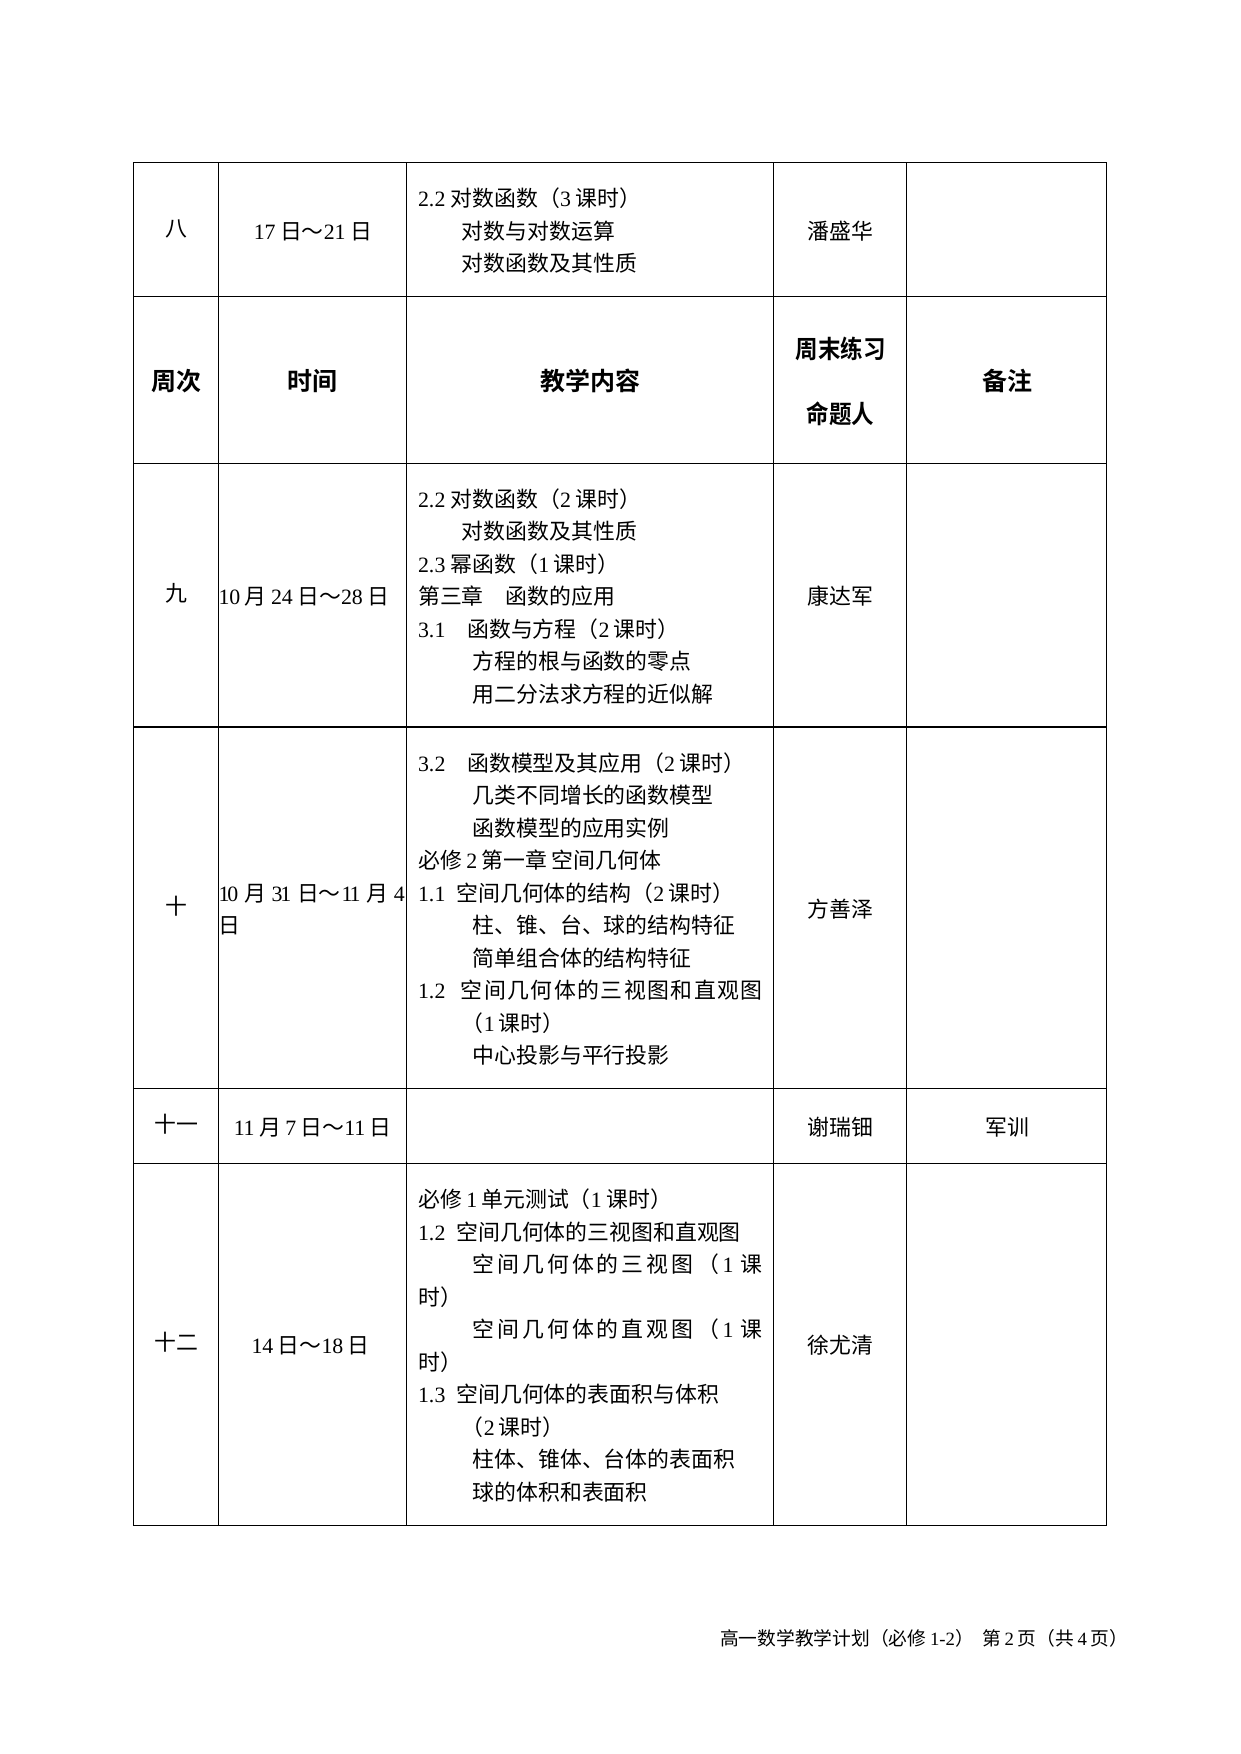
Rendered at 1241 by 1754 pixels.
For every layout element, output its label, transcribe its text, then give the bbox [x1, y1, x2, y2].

table_cell 军训 [907, 1089, 1106, 1163]
table_cell 周次 [134, 297, 218, 462]
table_cell 徐尤清 [774, 1164, 906, 1524]
table_cell [407, 1089, 773, 1163]
table_cell 十 [134, 728, 218, 1088]
table_cell 2.2 对数函数（2课时） 对数函数及其性质 2.3 幂函数（1课时） 第三章 函数的应用 3.1 函数与方程（2课时） 方程的根与函数的零点 用二分法求方程的近似解 [407, 464, 773, 726]
table_cell 17日～21日 [219, 163, 406, 296]
table_cell 潘盛华 [774, 163, 906, 296]
table_cell 周末练习 命题人 [774, 297, 906, 462]
table_cell 备注 [907, 297, 1106, 462]
table_cell 必修1单元测试（1课时） 1.2 空间几何体的三视图和直观图 空间几何体的三视图（1课时） 空间几何体的直观图（1课时） 1.3 空间几何体的表面积与体积 （2课时） 柱体、锥体、台体的表面积 球的体积和表面积 [407, 1164, 773, 1524]
table_cell 八 [134, 163, 218, 296]
table_cell 九 [134, 464, 218, 726]
table_cell 11月7日～11日 [219, 1089, 406, 1163]
table_cell 2.2 对数函数（3课时） 对数与对数运算 对数函数及其性质 [407, 163, 773, 296]
table_cell 十二 [134, 1164, 218, 1524]
table_cell 方善泽 [774, 728, 906, 1088]
table_cell [907, 728, 1106, 1088]
table_cell 10月24日～28日 [219, 464, 406, 726]
table_cell [907, 464, 1106, 726]
table_cell 3.2 函数模型及其应用（2课时） 几类不同增长的函数模型 函数模型的应用实例 必修2第一章 空间几何体 1.1 空间几何体的结构（2课时） 柱、锥、台、球的结构特征 简单组合体的结构特征 1.2 空间几何体的三视图和直观图（1课时） 中心投影与平行投影 [407, 728, 773, 1088]
table_cell [907, 163, 1106, 296]
table_cell 14日～18日 [219, 1164, 406, 1524]
table_cell 康达军 [774, 464, 906, 726]
table_cell 谢瑞钿 [774, 1089, 906, 1163]
table_cell 十一 [134, 1089, 218, 1163]
table_cell 时间 [219, 297, 406, 462]
table_cell [907, 1164, 1106, 1524]
table_cell 10月31日～11月4日 [219, 728, 406, 1088]
table_cell 教学内容 [407, 297, 773, 462]
